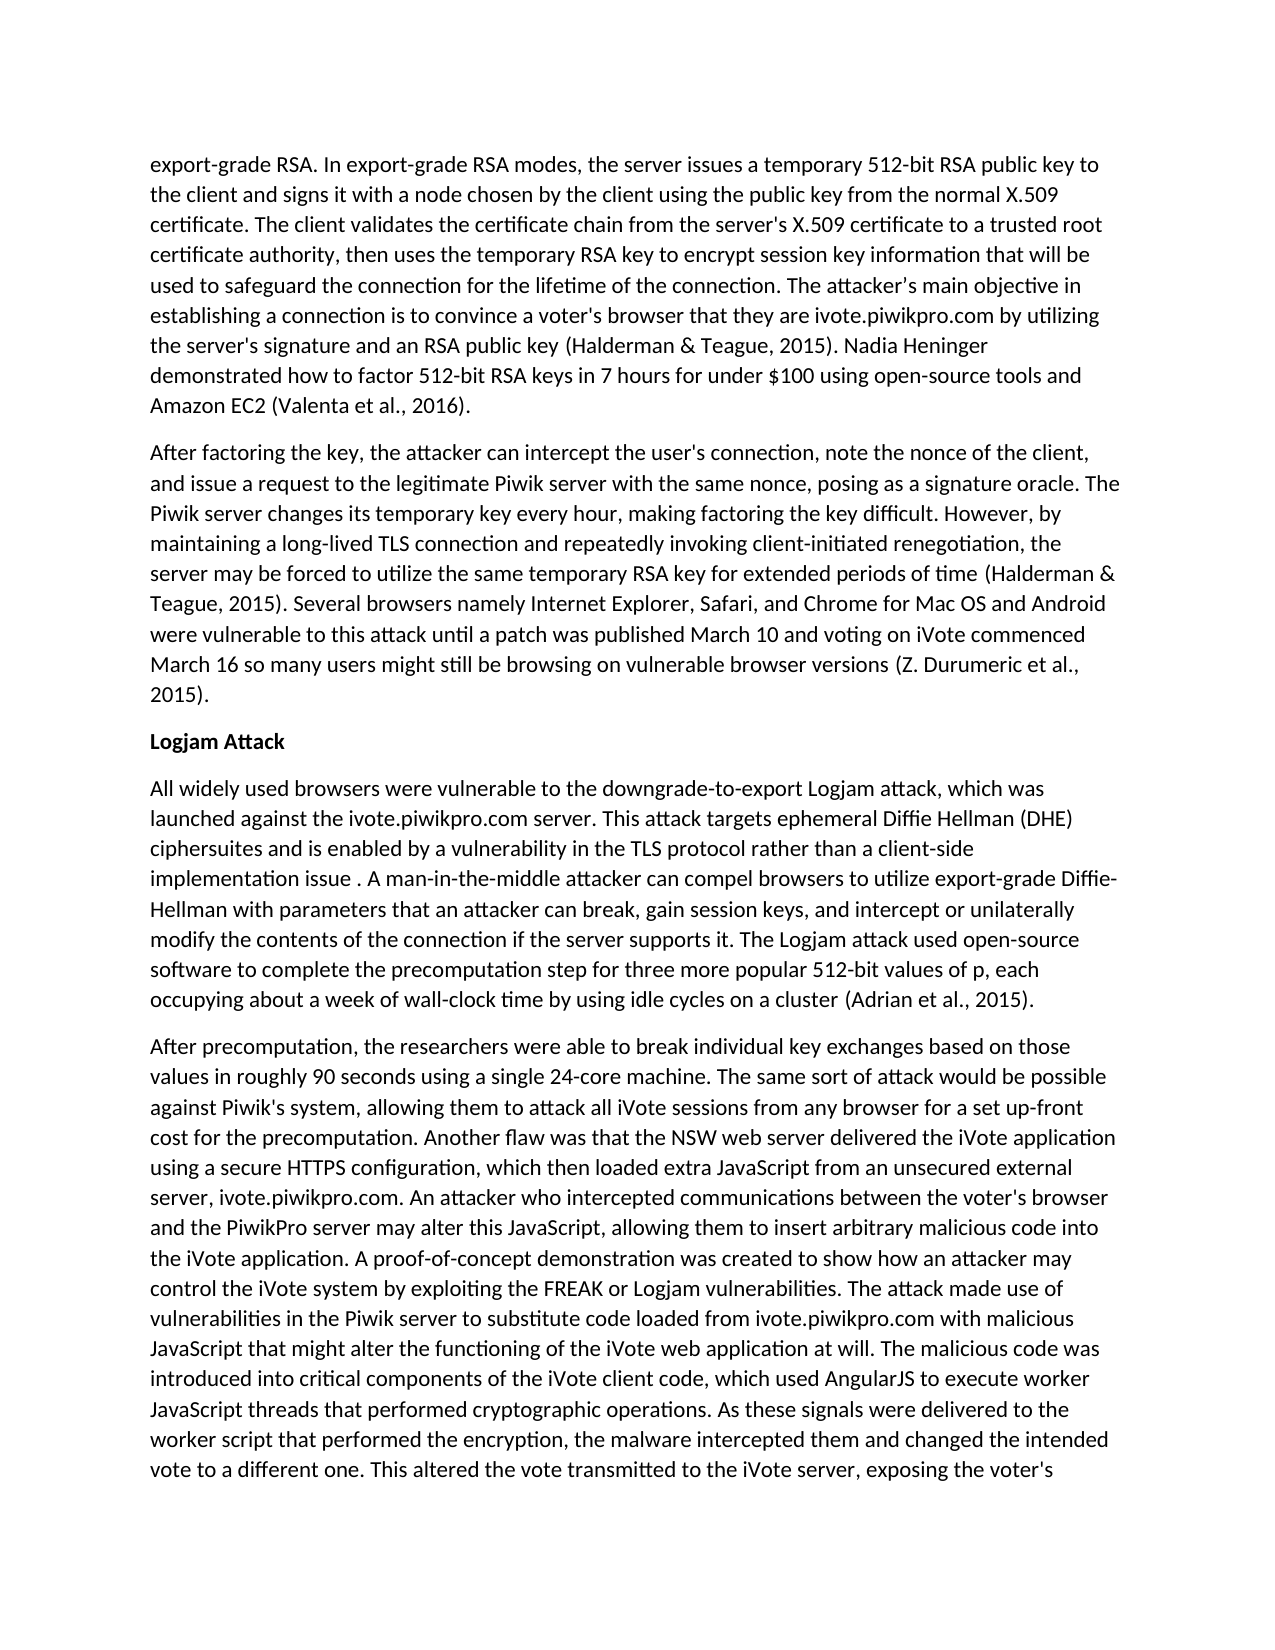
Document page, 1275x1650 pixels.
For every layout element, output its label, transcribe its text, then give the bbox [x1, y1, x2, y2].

text After factoring the key, the attacker can intercept the user's connection, note the nonce of the client, and issue a request to the legitimate Piwik server with the same nonce, posing as a signature oracle. The Piwik server changes its temporary key every hour, making factoring the key difficult. However, by maintaining a long-lived TLS connection and repeatedly invoking client-initiated renegotiation, the server may be forced to utilize the same temporary RSA key for extended periods of time . Several browsers namely Internet Explorer, Safari, and Chrome for Mac OS and Android were vulnerable to this attack until a patch was published March 10 and voting on iVote commenced March 16 so many users might still be browsing on vulnerable browser versions . [150, 438, 1125, 708]
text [150, 150, 1125, 420]
text Logjam Attack [150, 727, 1125, 755]
text All widely used browsers were vulnerable to the downgrade-to-export Logjam attack, which was launched against the ivote.piwikpro.com server. This attack targets ephemeral Diffie Hellman (DHE) ciphersuites and is enabled by a vulnerability in the TLS protocol rather than a client-side implementation issue . A man-in-the-middle attacker can compel browsers to utilize export-grade Diffie-Hellman with parameters that an attacker can break, gain session keys, and intercept or unilaterally modify the contents of the connection if the server supports it. The Logjam attack used open-source software to complete the precomputation step for three more popular 512-bit values of p, each occupying about a week of wall-clock time by using idle cycles on a cluster . [150, 774, 1125, 1013]
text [150, 1032, 1125, 1483]
